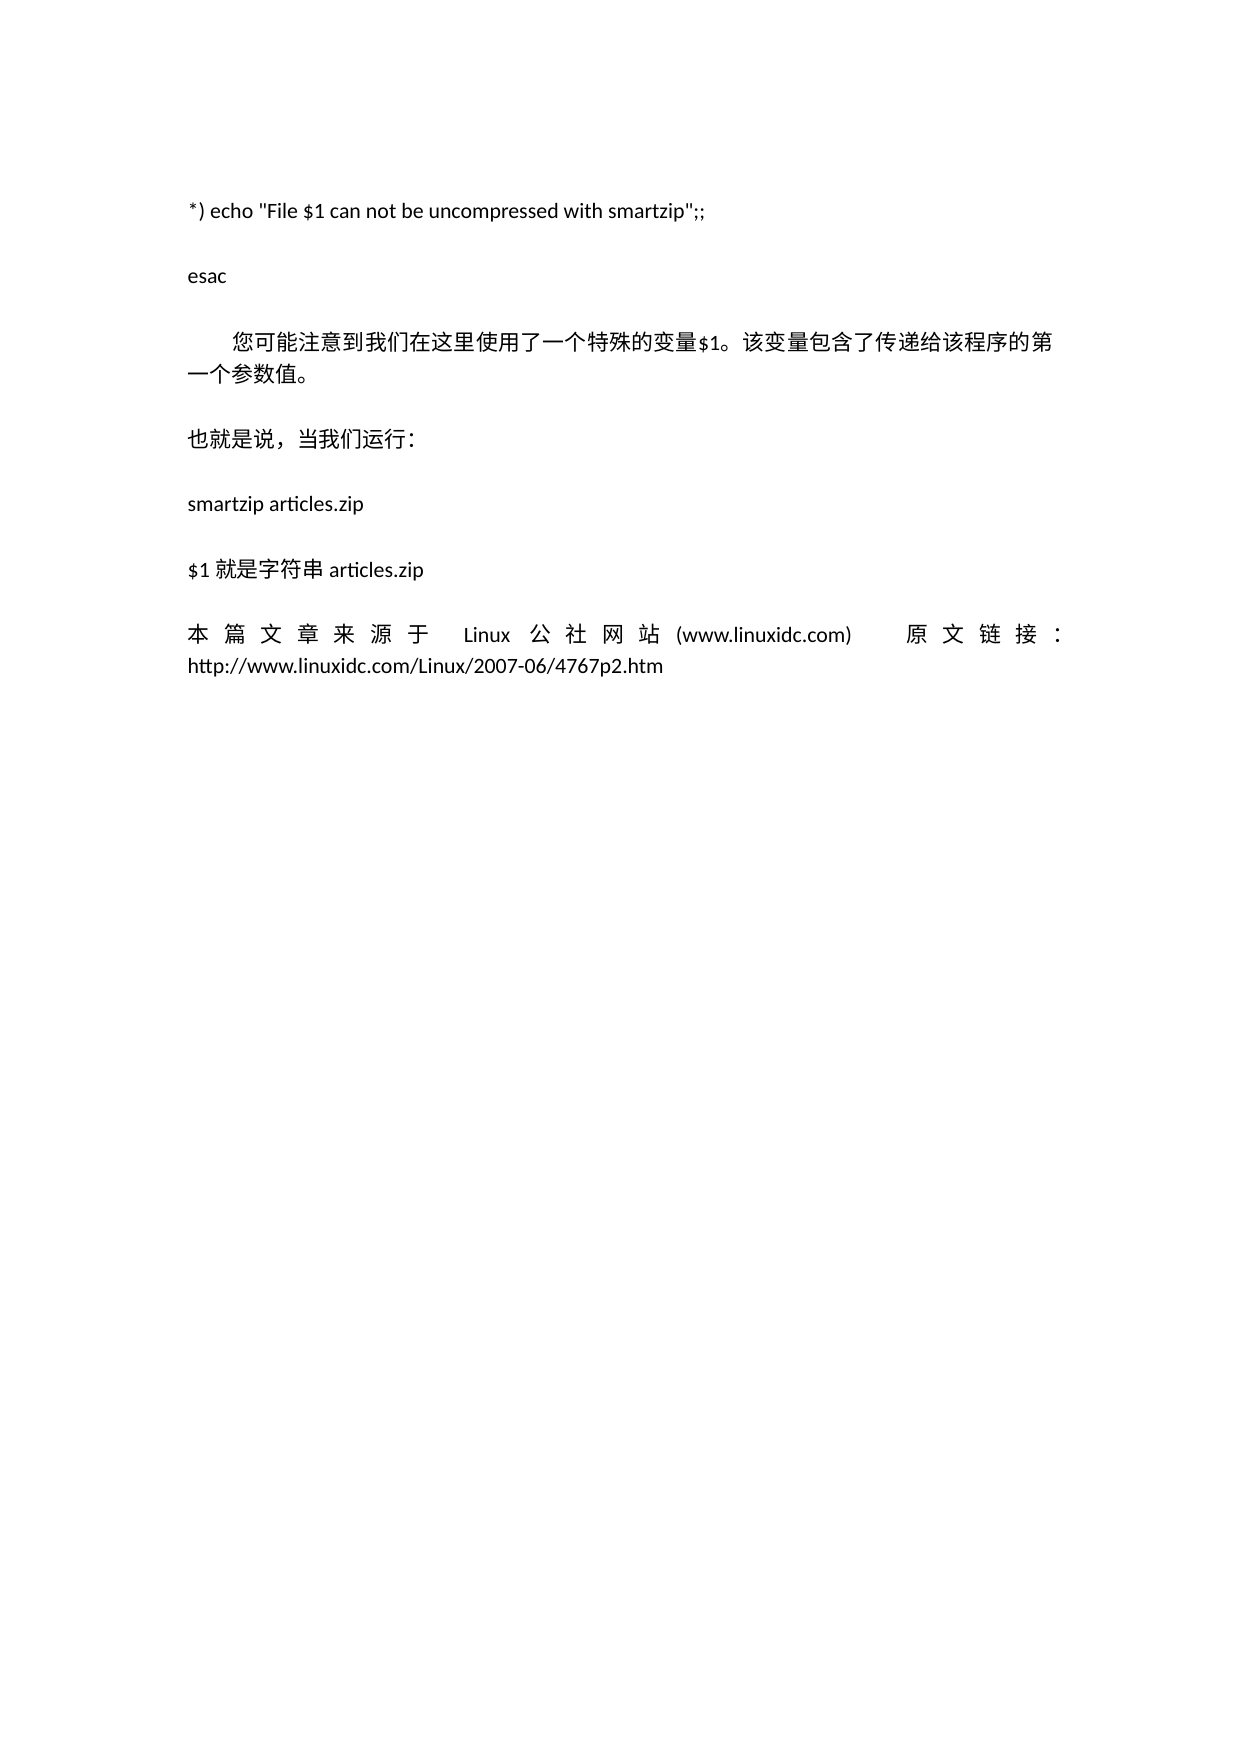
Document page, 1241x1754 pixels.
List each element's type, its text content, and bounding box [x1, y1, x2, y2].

text 本篇文章来源于 Linux公社网站(www.linuxidc.com) 原文链接：http://www.linuxidc.com/Linux/2007-06/4767p2.htm [187, 617, 1053, 682]
text 您可能注意到我们在这里使用了一个特殊的变量$1。该变量包含了传递给该程序的第一个参数值。 [187, 324, 1053, 389]
text smartzip articles.zip [187, 487, 1053, 519]
text esac [187, 259, 1053, 292]
text *) echo "File $1 can not be uncompressed with smartzip";; [187, 194, 1053, 227]
text $1 就是字符串 articles.zip [187, 552, 1053, 584]
text 也就是说，当我们运行： [187, 422, 1053, 454]
